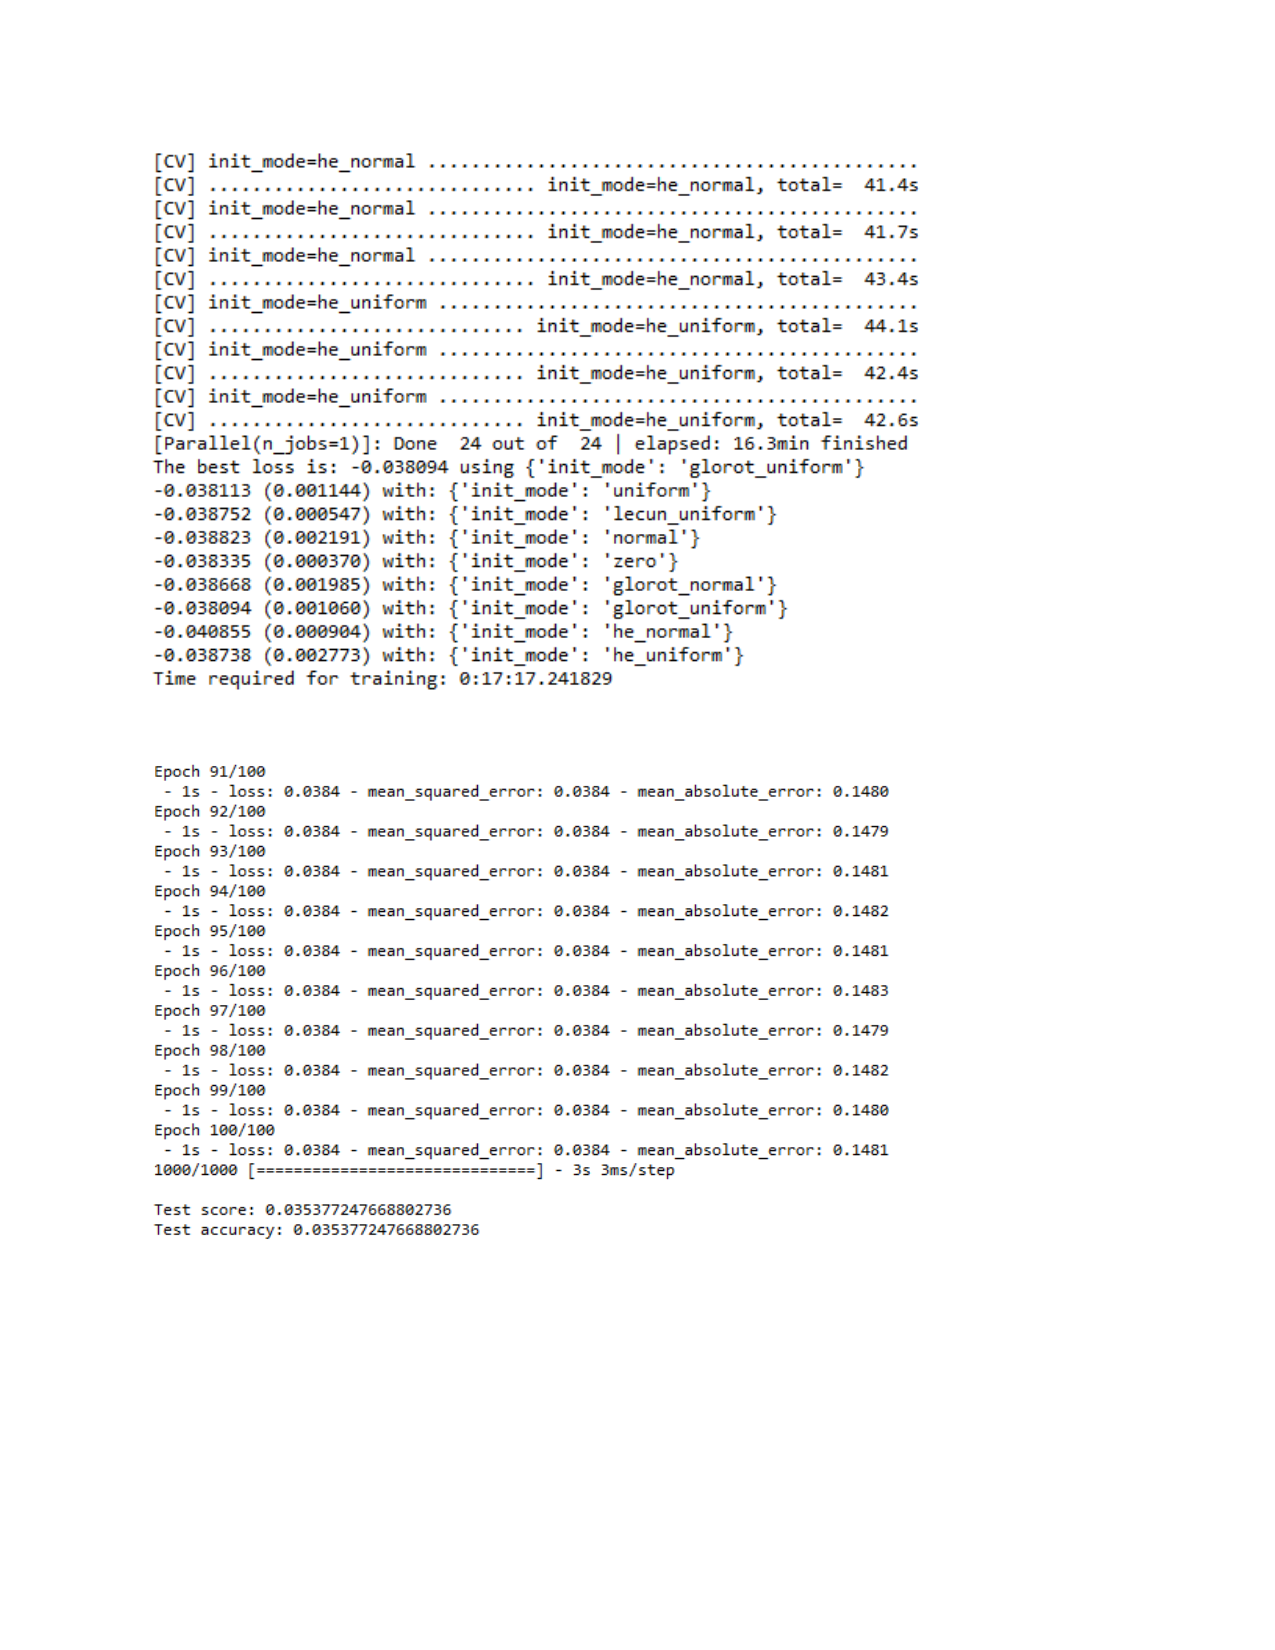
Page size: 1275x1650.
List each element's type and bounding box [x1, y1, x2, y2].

picture [150, 150, 943, 696]
picture [150, 761, 901, 1247]
